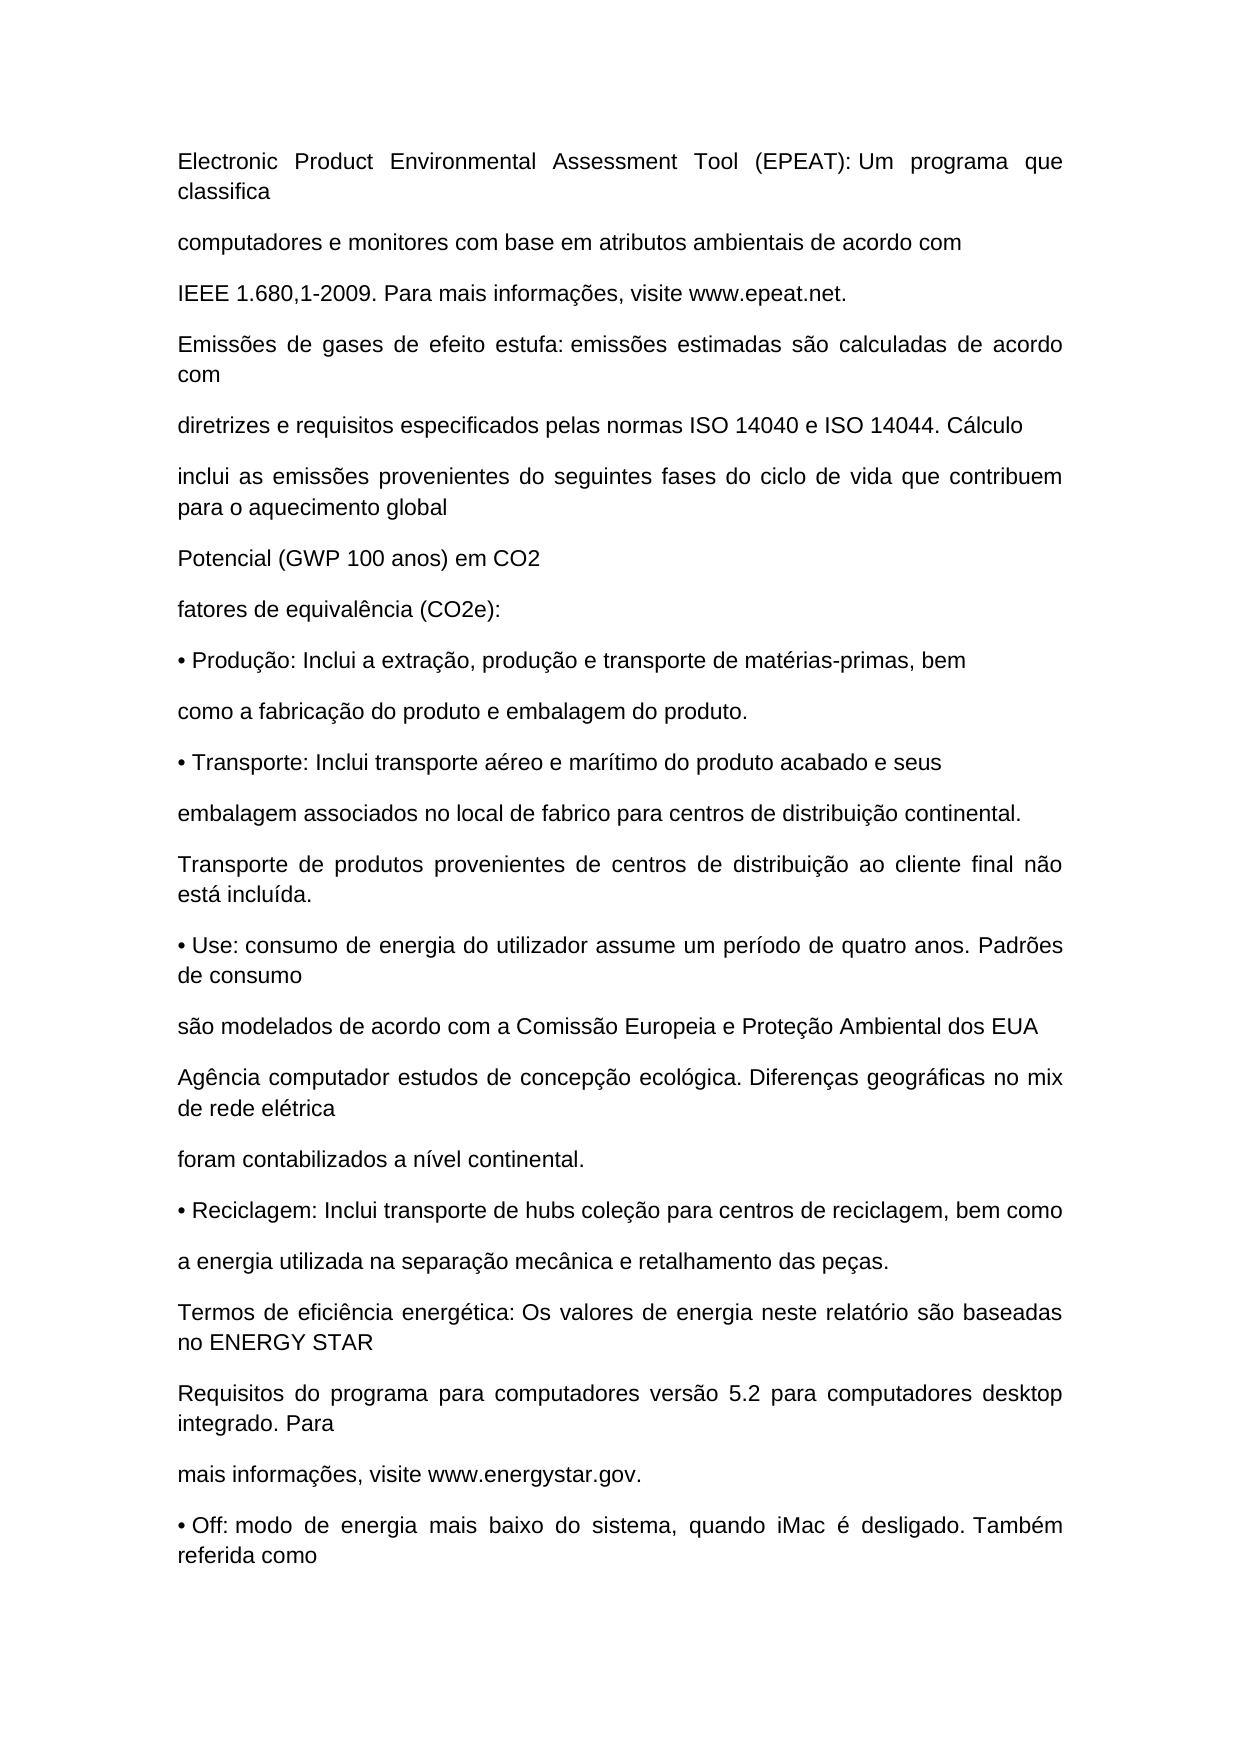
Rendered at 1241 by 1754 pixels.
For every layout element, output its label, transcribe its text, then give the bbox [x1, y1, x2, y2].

text • Reciclagem: Inclui transporte de hubs coleção para centros de reciclagem, bem como [177, 1197, 1063, 1223]
text Potencial (GWP 100 anos) em CO2 [177, 544, 1063, 571]
text inclui as emissões provenientes do seguintes fases do ciclo de vida que contribuem para o aquecimento global [177, 463, 1063, 520]
text • Use: consumo de energia do utilizador assume um período de quatro anos. Padrões de consumo [177, 932, 1063, 988]
text foram contabilizados a nível continental. [177, 1146, 1063, 1172]
text são modelados de acordo com a Comissão Europeia e Proteção Ambiental dos EUA [177, 1013, 1063, 1039]
text IEEE 1.680,1-2009. Para mais informações, visite www.epeat.net. [177, 280, 1063, 306]
text • Off: modo de energia mais baixo do sistema, quando iMac é desligado. Também referida como [177, 1512, 1063, 1569]
text fatores de equivalência (CO2e): [177, 596, 1063, 622]
text Termos de eficiência energética: Os valores de energia neste relatório são baseadas no ENERGY STAR [177, 1299, 1063, 1355]
text Emissões de gases de efeito estufa: emissões estimadas são calculadas de acordo com [177, 331, 1063, 387]
text Agência computador estudos de concepção ecológica. Diferenças geográficas no mix de rede elétrica [177, 1064, 1063, 1121]
text diretrizes e requisitos especificados pelas normas ISO 14040 e ISO 14044. Cálculo [177, 412, 1063, 438]
text mais informações, visite www.energystar.gov. [177, 1461, 1063, 1487]
text Transporte de produtos provenientes de centros de distribuição ao cliente final não está incluída. [177, 851, 1063, 907]
text embalagem associados no local de fabrico para centros de distribuição continental. [177, 800, 1063, 826]
text a energia utilizada na separação mecânica e retalhamento das peças. [177, 1248, 1063, 1274]
text computadores e monitores com base em atributos ambientais de acordo com [177, 229, 1063, 255]
text • Transporte: Inclui transporte aéreo e marítimo do produto acabado e seus [177, 749, 1063, 775]
text Electronic Product Environmental Assessment Tool (EPEAT): Um programa que classifica [177, 148, 1063, 204]
text Requisitos do programa para computadores versão 5.2 para computadores desktop integrado. Para [177, 1380, 1063, 1436]
text • Produção: Inclui a extração, produção e transporte de matérias-primas, bem [177, 647, 1063, 673]
text como a fabricação do produto e embalagem do produto. [177, 698, 1063, 724]
